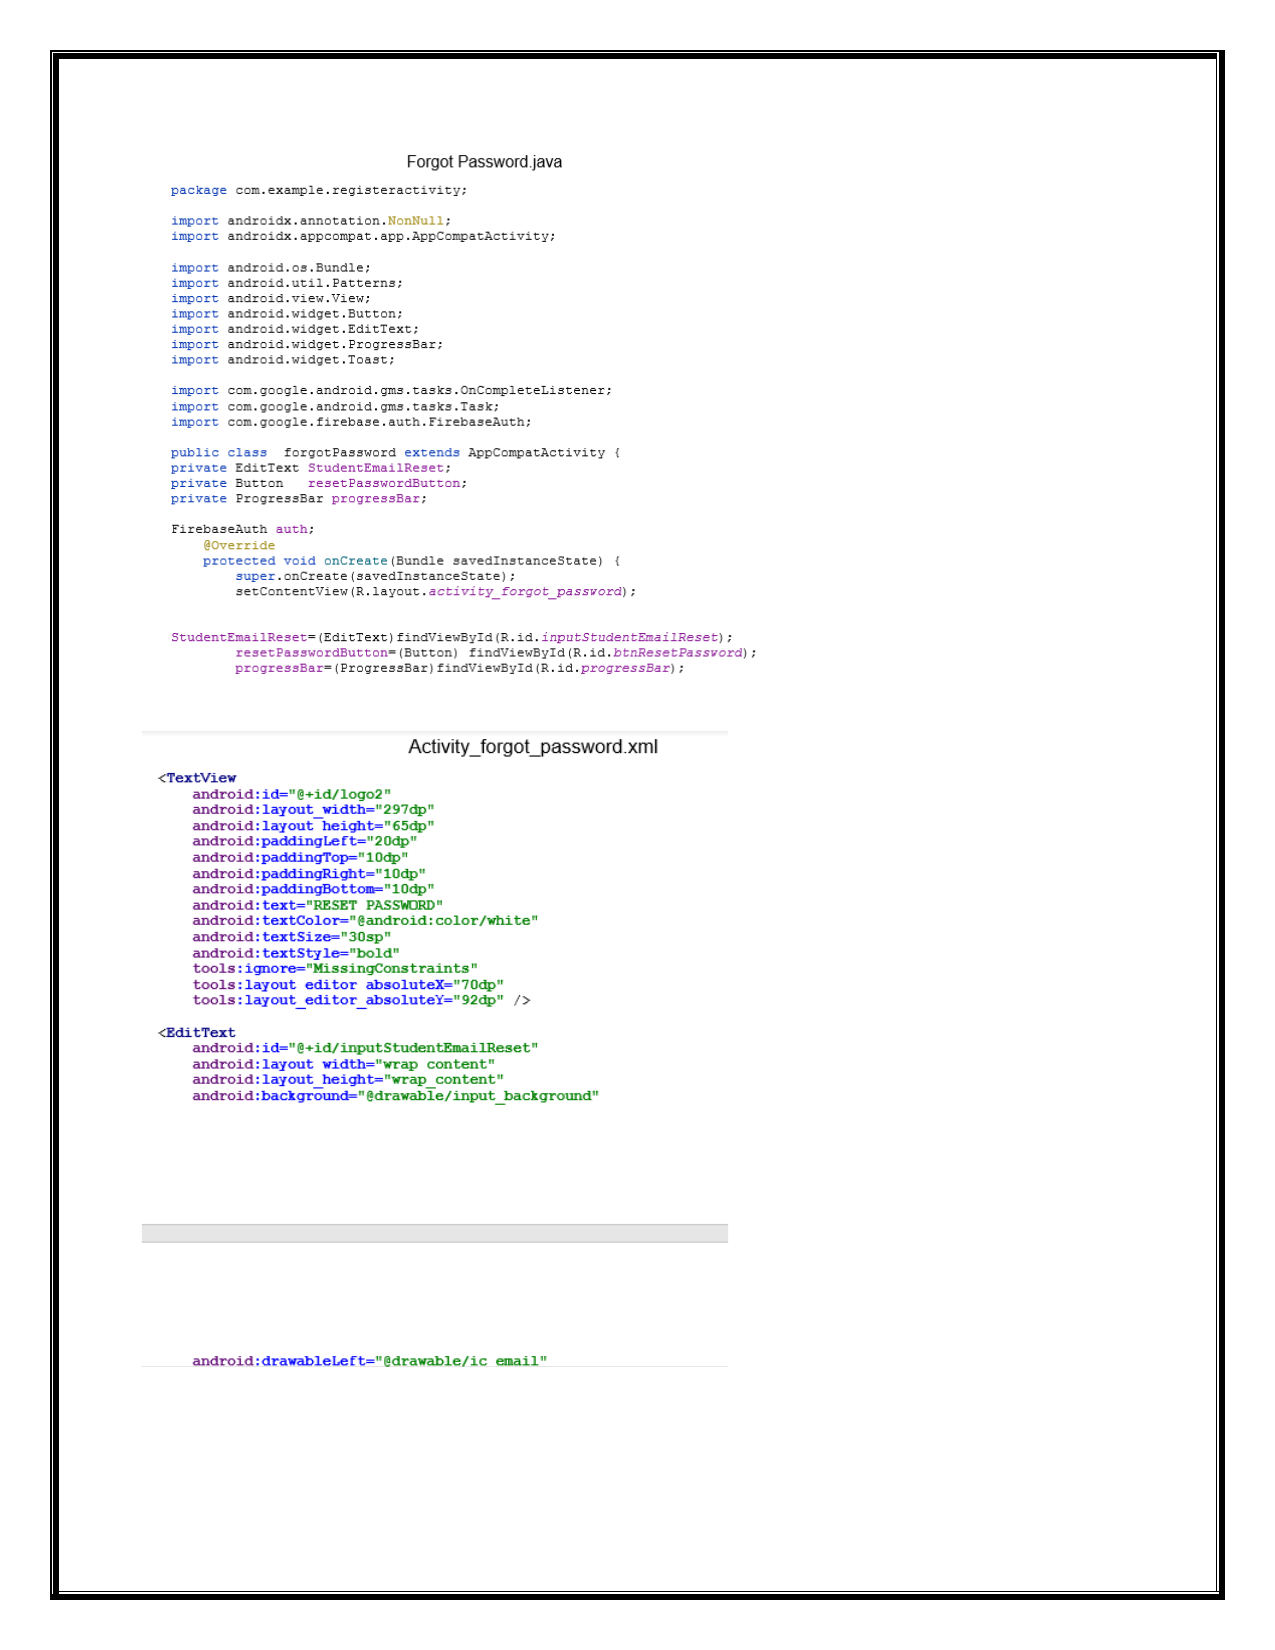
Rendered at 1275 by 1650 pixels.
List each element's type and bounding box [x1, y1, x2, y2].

picture [150, 150, 781, 678]
picture [140, 731, 728, 1366]
